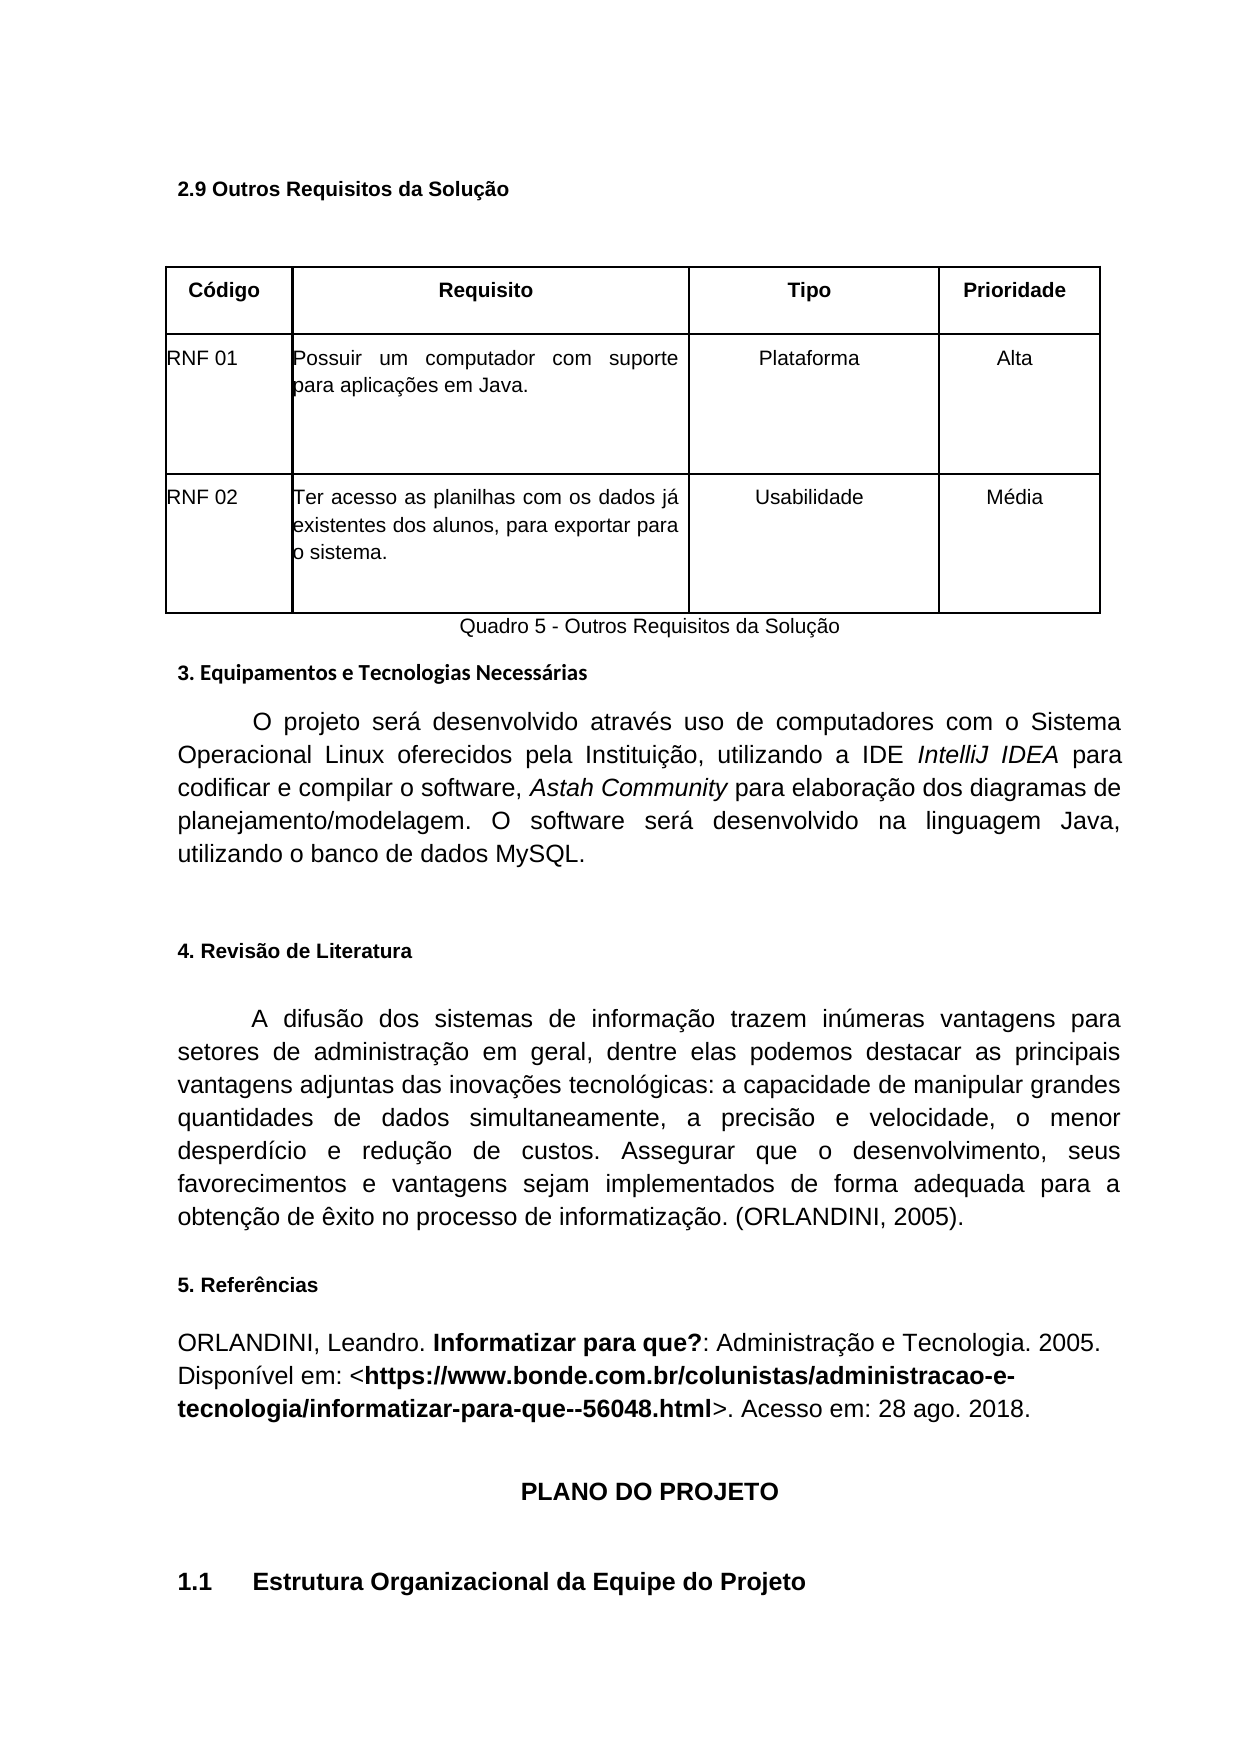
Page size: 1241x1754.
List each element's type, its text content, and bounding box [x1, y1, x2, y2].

table_cell Alta [940, 335, 1099, 472]
table_header Código [167, 268, 291, 333]
table_header Prioridade [940, 268, 1099, 333]
table_cell RNF 01 [167, 335, 291, 472]
text 4. Revisão de Literatura [177, 939, 1122, 963]
text Quadro 5 - Outros Requisitos da Solução [177, 614, 1122, 638]
text 5. Referências [177, 1273, 1122, 1297]
text O projeto será desenvolvido através uso de computadores com o Sistema Operacional Linux oferecidos pela Instituição, utilizando a IDE IntelliJ IDEA para codificar e compilar o software, Astah Community para elaboração dos diagramas de planejamento/modelagem. O software será desenvolvido na linguagem Java, utilizando o banco de dados MySQL. [177, 707, 1122, 868]
table_header Requisito [294, 268, 688, 333]
subtitle PLANO DO PROJETO [177, 1476, 1122, 1505]
text 2.9 Outros Requisitos da Solução [177, 177, 1122, 201]
table_cell Possuir um computador com suporte para aplicações em Java. [294, 335, 688, 472]
subtitle A difusão dos sistemas de informação trazem inúmeras vantagens para setores de administração em geral, dentre elas podemos destacar as principais vantagens adjuntas das inovações tecnológicas: a capacidade de manipular grandes quantidades de dados simultaneamente, a precisão e velocidade, o menor desperdício e redução de custos. Assegurar que o desenvolvimento, seus favorecimentos e vantagens sejam implementados de forma adequada para a obtenção de êxito no processo de informatização. (ORLANDINI, 2005). [177, 1004, 1122, 1231]
text ORLANDINI, Leandro. Informatizar para que?: Administração e Tecnologia. 2005. Disponível em: <https://www.bonde.com.br/colunistas/administracao-e-tecnologia/informatizar-para-que--56048.html>. Acesso em: 28 ago. 2018. [177, 1328, 1122, 1423]
table_header Tipo [690, 268, 938, 333]
table_cell Média [940, 475, 1099, 612]
text 3. Equipamentos e Tecnologias Necessárias [177, 658, 1122, 686]
subtitle Estrutura Organizacional da Equipe do Projeto [177, 1567, 1122, 1596]
table_cell Plataforma [690, 335, 938, 472]
table_cell Usabilidade [690, 475, 938, 612]
table_cell RNF 02 [167, 475, 291, 612]
table_cell Ter acesso as planilhas com os dados já existentes dos alunos, para exportar para o sistema. [294, 475, 688, 612]
